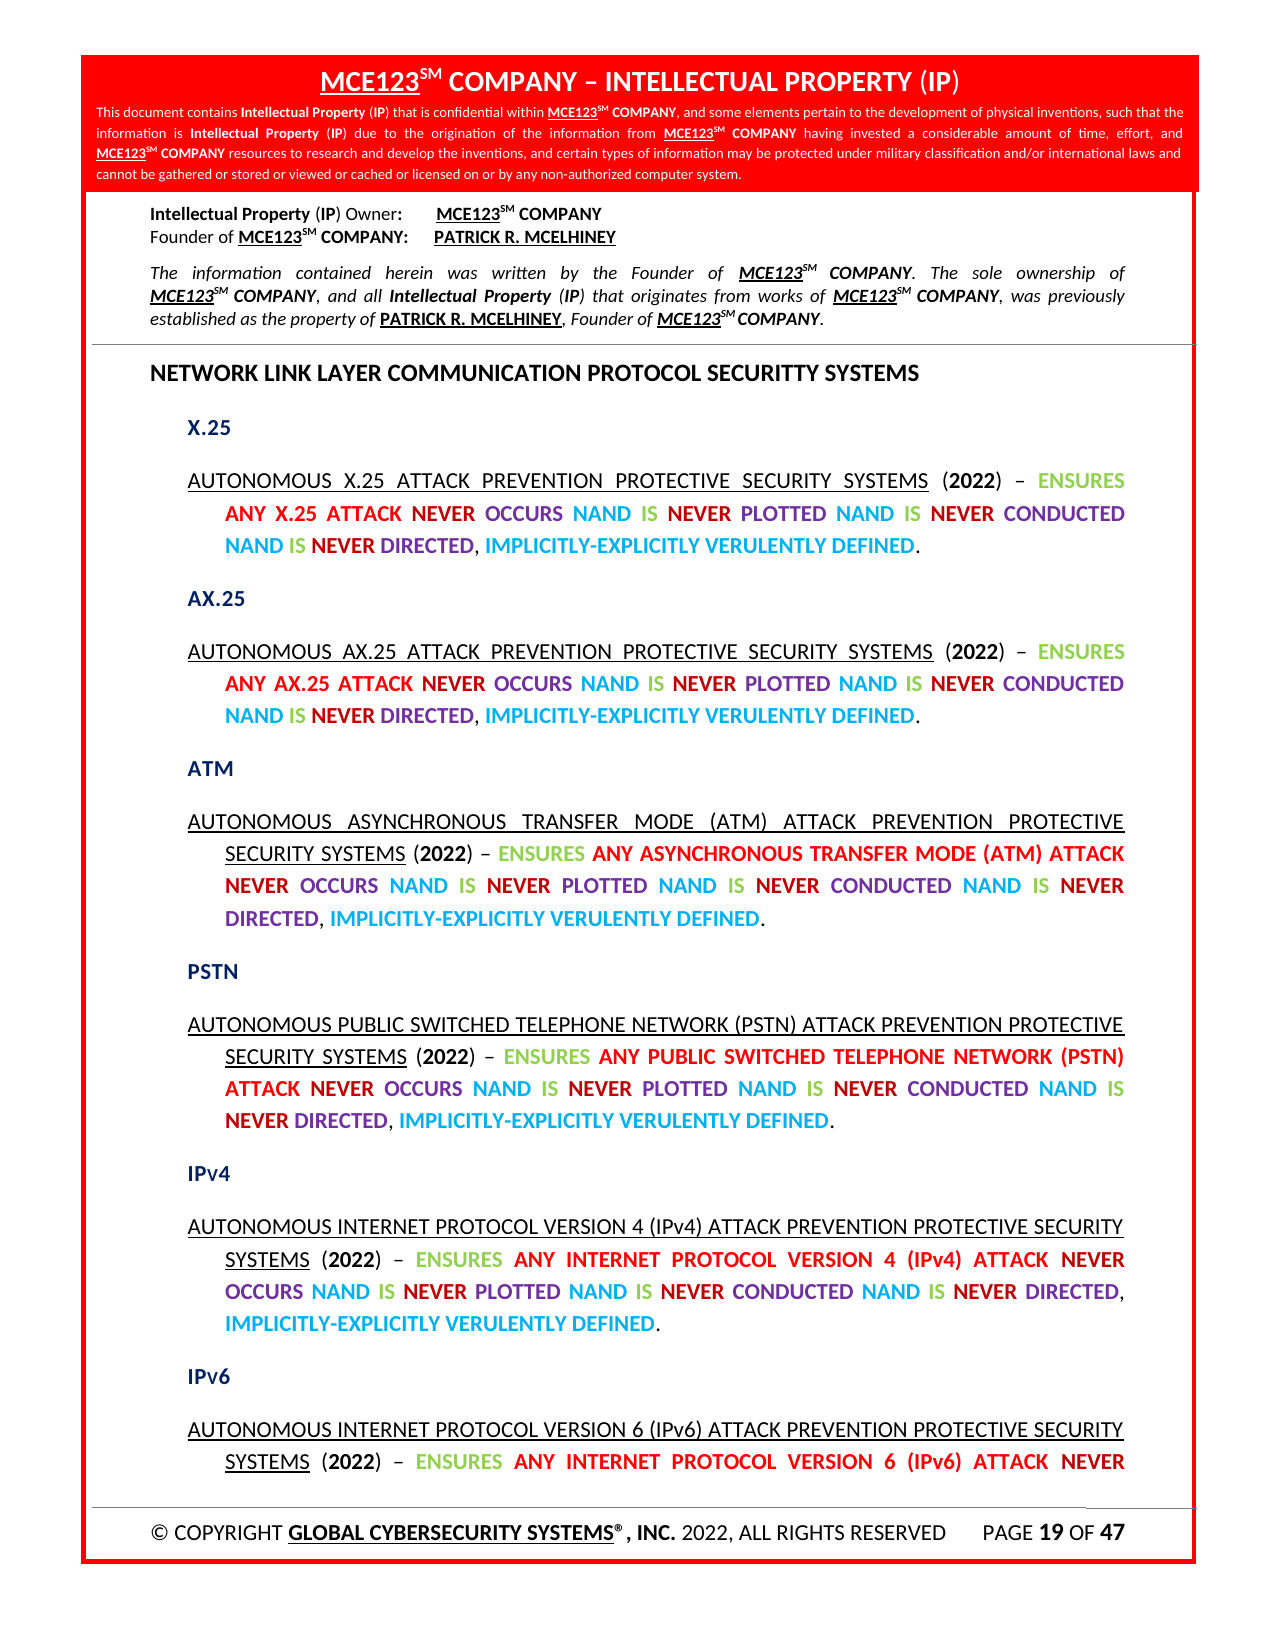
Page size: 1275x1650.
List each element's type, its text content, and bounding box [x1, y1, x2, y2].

text AUTONOMOUS ASYNCHRONOUS TRANSFER MODE (ATM) ATTACK PREVENTION PROTECTIVE SECURITY SYSTEMS (2022) – ENSURES ANY ASYNCHRONOUS TRANSFER MODE (ATM) ATTACK NEVER OCCURS NAND IS NEVER PLOTTED NAND IS NEVER CONDUCTED NAND IS NEVER DIRECTED, IMPLICITLY-EXPLICITLY VERULENTLY DEFINED. [187, 832, 1125, 932]
text IPv4 [187, 1159, 1125, 1187]
text AUTONOMOUS PUBLIC SWITCHED TELEPHONE NETWORK (PSTN) ATTACK PREVENTION PROTECTIVE SECURITY SYSTEMS (2022) – ENSURES ANY PUBLIC SWITCHED TELEPHONE NETWORK (PSTN) ATTACK NEVER OCCURS NAND IS NEVER PLOTTED NAND IS NEVER CONDUCTED NAND IS NEVER DIRECTED, IMPLICITLY-EXPLICITLY VERULENTLY DEFINED. [187, 1035, 1125, 1134]
text PSTN [187, 957, 1125, 985]
text AX.25 [187, 584, 1125, 612]
text X.25 [187, 413, 1125, 441]
text AUTONOMOUS AX.25 ATTACK PREVENTION PROTECTIVE SECURITY SYSTEMS (2022) – ENSURES ANY AX.25 ATTACK NEVER OCCURS NAND IS NEVER PLOTTED NAND IS NEVER CONDUCTED NAND IS NEVER DIRECTED, IMPLICITLY-EXPLICITLY VERULENTLY DEFINED. [187, 637, 1125, 729]
text AUTONOMOUS INTERNET PROTOCOL VERSION 4 (IPv4) ATTACK PREVENTION PROTECTIVE SECURITY SYSTEMS (2022) – ENSURES ANY INTERNET PROTOCOL VERSION 4 (IPv4) ATTACK NEVER OCCURS NAND IS NEVER PLOTTED NAND IS NEVER CONDUCTED NAND IS NEVER DIRECTED, IMPLICITLY-EXPLICITLY VERULENTLY DEFINED. [187, 1212, 1125, 1337]
text AUTONOMOUS X.25 ATTACK PREVENTION PROTECTIVE SECURITY SYSTEMS (2022) – ENSURES ANY X.25 ATTACK NEVER OCCURS NAND IS NEVER PLOTTED NAND IS NEVER CONDUCTED NAND IS NEVER DIRECTED, IMPLICITLY-EXPLICITLY VERULENTLY DEFINED. [187, 466, 1125, 559]
text ATM [150, 754, 1125, 782]
text IPv6 [187, 1362, 1125, 1390]
text AUTONOMOUS PUBLIC SWITCHED TELEPHONE NETWORK (PSTN) ATTACK PREVENTION PROTECTIVE SECURITY SYSTEMS (2022) – ENSURES ANY PUBLIC SWITCHED TELEPHONE NETWORK (PSTN) ATTACK NEVER OCCURS NAND IS NEVER PLOTTED NAND IS NEVER CONDUCTED NAND IS NEVER DIRECTED, IMPLICITLY-EXPLICITLY VERULENTLY DEFINED. [187, 1010, 1125, 1034]
text NETWORK LINK LAYER COMMUNICATION PROTOCOL SECURITTY SYSTEMS [150, 358, 1125, 388]
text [187, 1415, 1125, 1475]
text AUTONOMOUS ASYNCHRONOUS TRANSFER MODE (ATM) ATTACK PREVENTION PROTECTIVE SECURITY SYSTEMS (2022) – ENSURES ANY ASYNCHRONOUS TRANSFER MODE (ATM) ATTACK NEVER OCCURS NAND IS NEVER PLOTTED NAND IS NEVER CONDUCTED NAND IS NEVER DIRECTED, IMPLICITLY-EXPLICITLY VERULENTLY DEFINED. [187, 807, 1125, 831]
